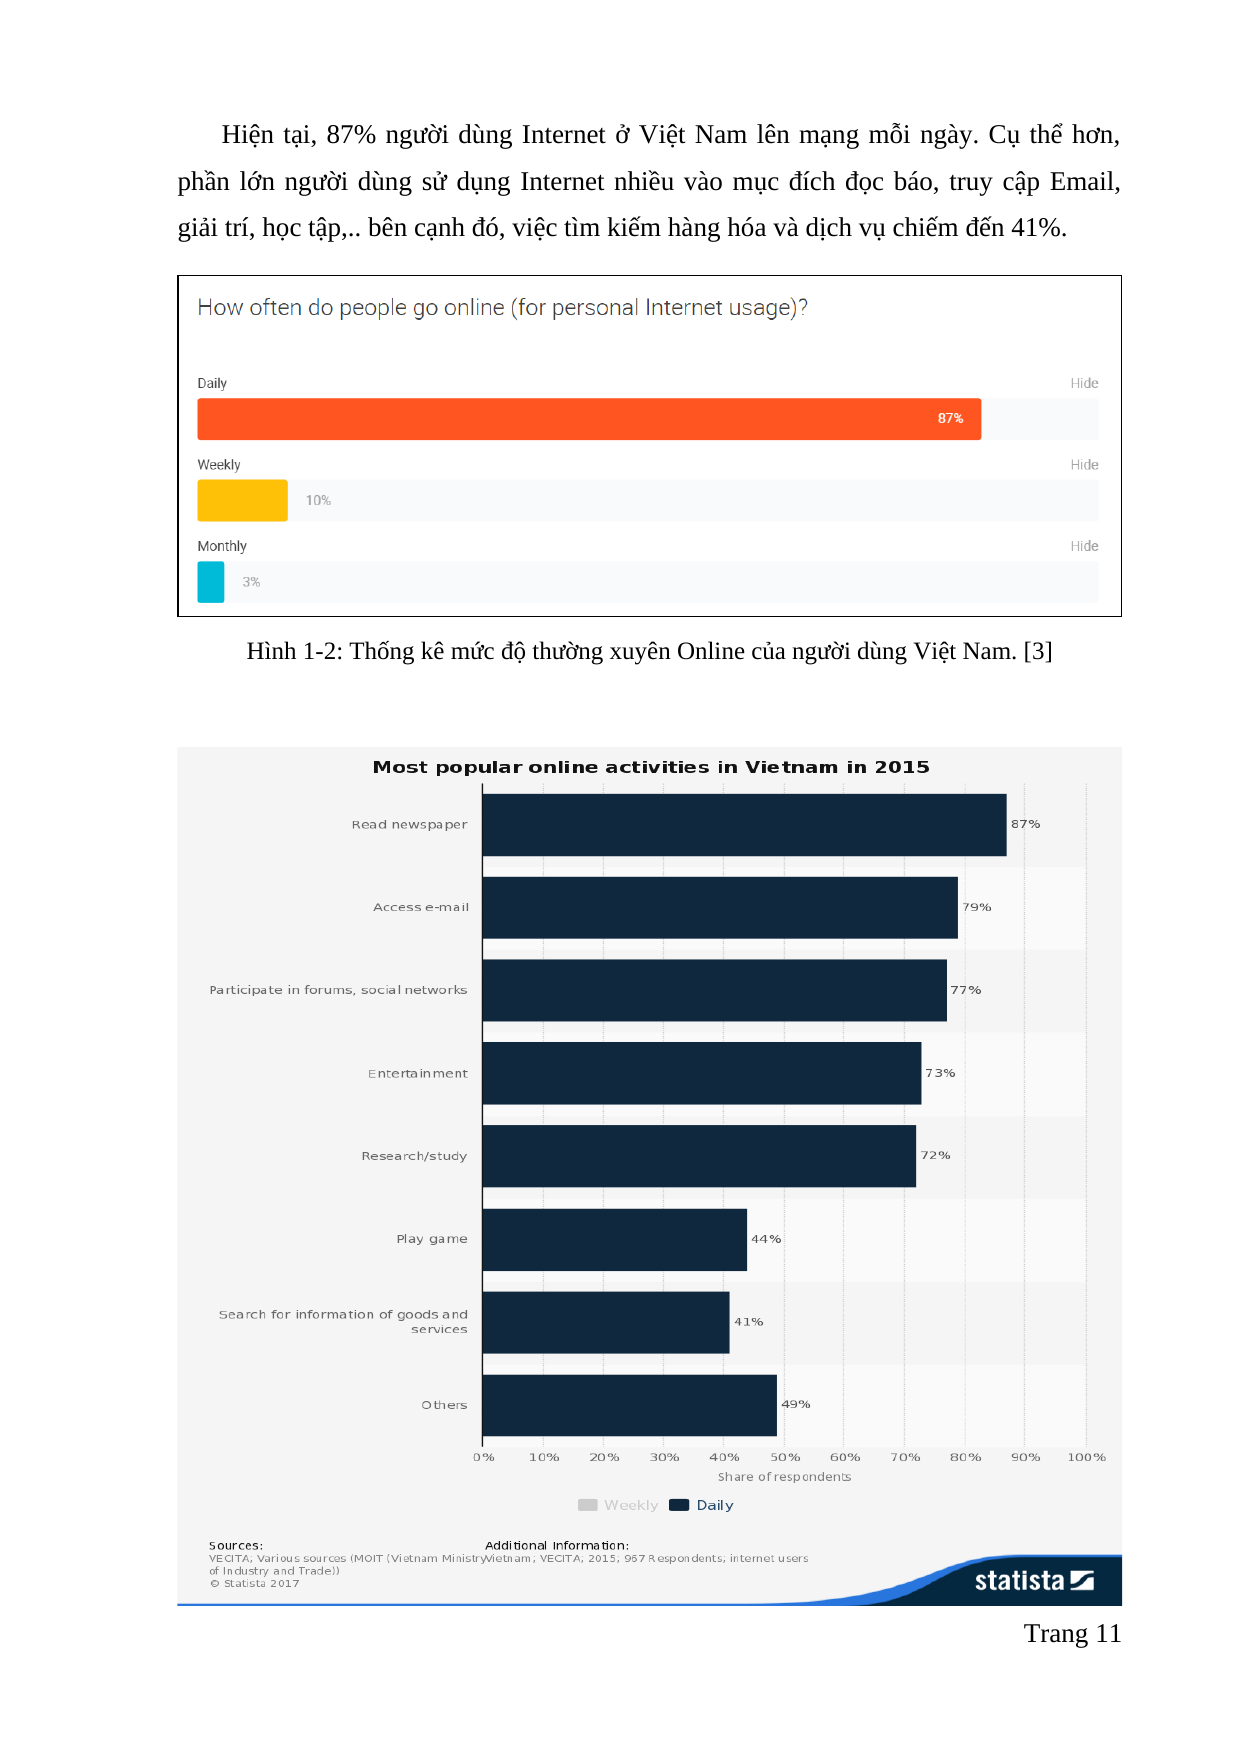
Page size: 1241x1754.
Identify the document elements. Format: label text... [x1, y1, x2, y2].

text Hình 1-2: Thống kê mức độ thường xuyên Online của người dùng Việt Nam. [3] [177, 636, 1122, 665]
picture [179, 276, 1121, 616]
picture [177, 747, 1123, 1606]
text Hiện tại, 87% người dùng Internet ở Việt Nam lên mạng mỗi ngày. Cụ thể hơn, phần lớn người dùng sử dụng Internet nhiều vào mục đích đọc báo, truy cập Email, giải trí, học tập,.. bên cạnh đó, việc tìm kiếm hàng hóa và dịch vụ chiếm đến 41%. [177, 118, 1122, 243]
